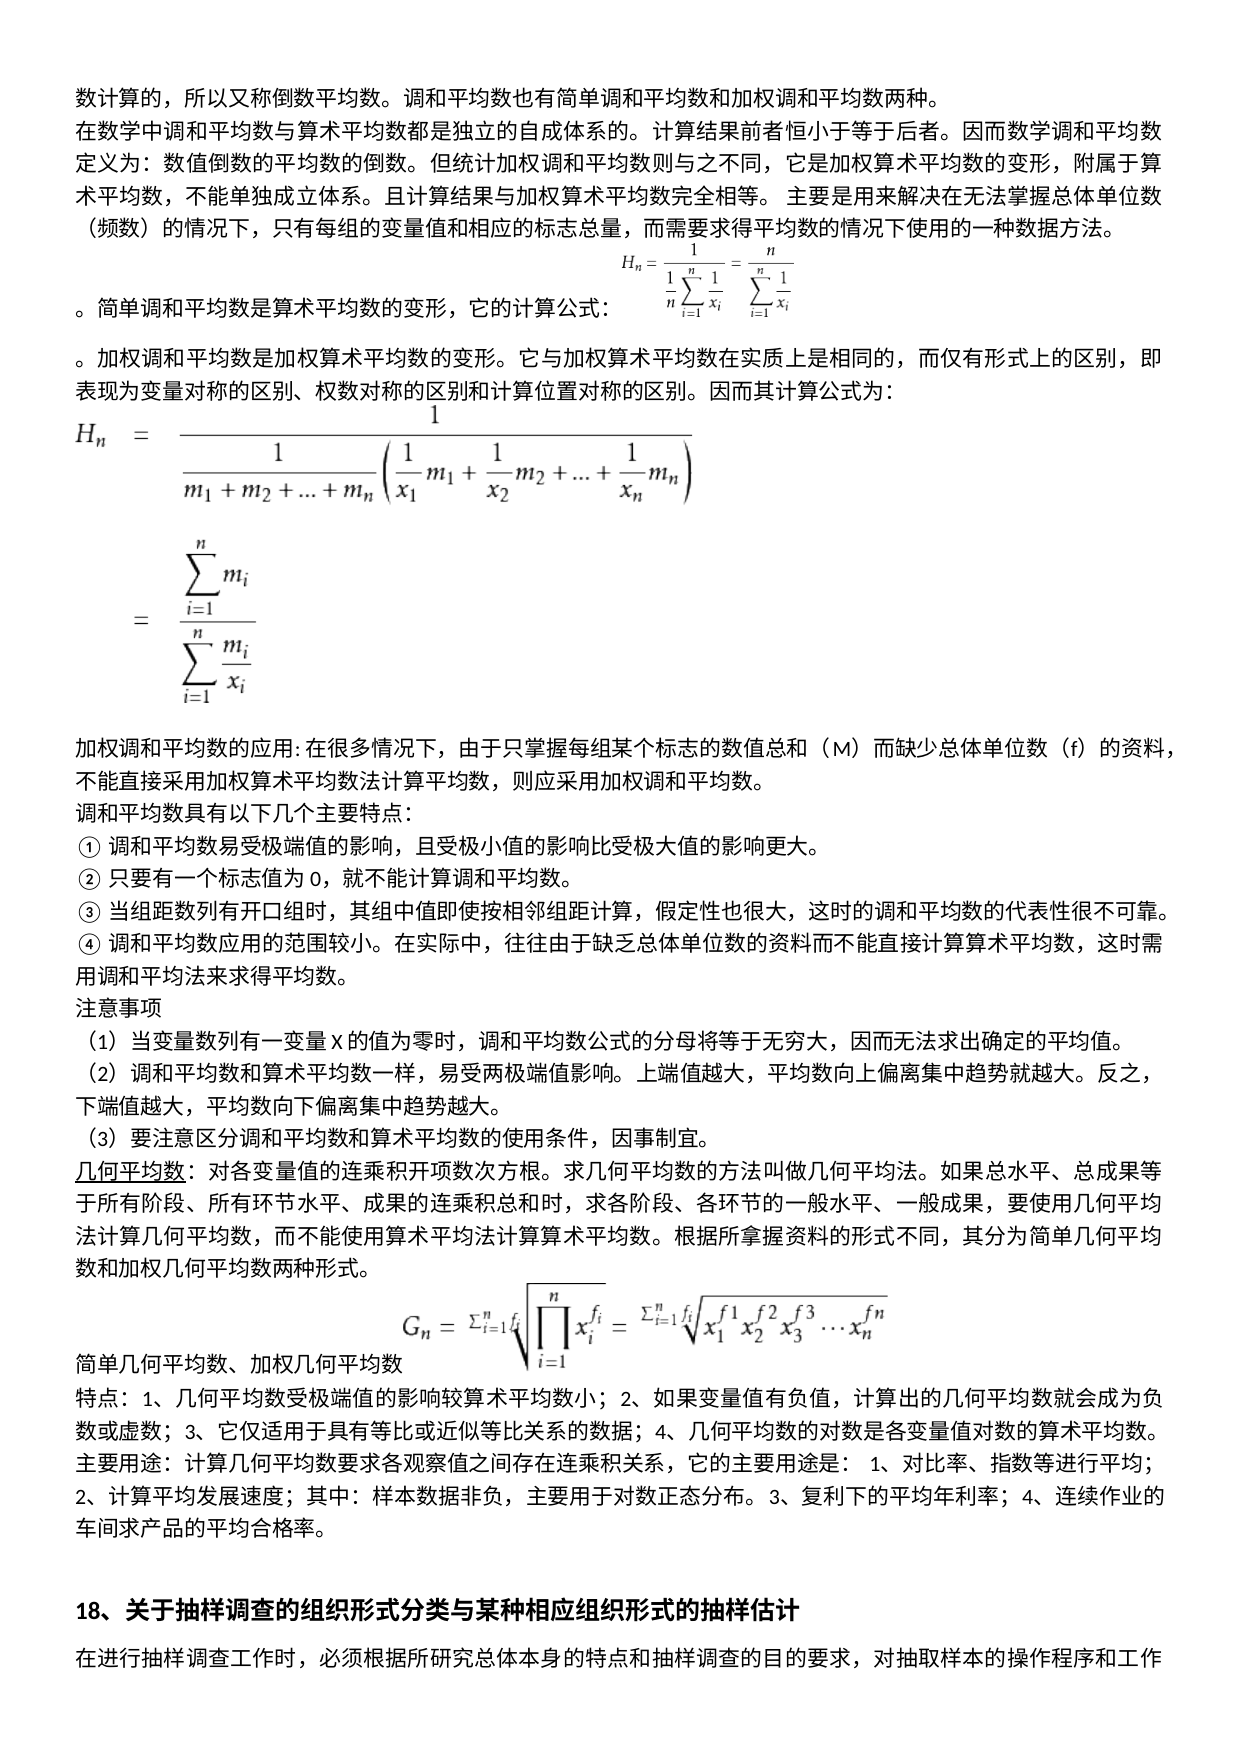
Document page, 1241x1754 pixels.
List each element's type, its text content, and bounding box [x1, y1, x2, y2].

text （1）当变量数列有一变量X的值为零时，调和平均数公式的分母将等于无穷大，因而无法求出确定的平均值。 [75, 1023, 1165, 1056]
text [75, 81, 1165, 113]
text 调和平均数具有以下几个主要特点： [75, 796, 1165, 828]
text ①调和平均数易受极端值的影响，且受极小值的影响比受极大值的影响更大。 [75, 828, 1165, 861]
text 18、关于抽样调查的组织形式分类与某种相应组织形式的抽样估计 [75, 1576, 1165, 1641]
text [75, 1641, 1165, 1673]
picture [621, 243, 794, 317]
text 。加权调和平均数是加权算术平均数的变形。它与加权算术平均数在实质上是相同的，而仅有形式上的区别，即表现为变量对称的区别、权数对称的区别和计算位置对称的区别。因而其计算公式为： [75, 341, 1165, 406]
text ③当组距数列有开口组时，其组中值即使按相邻组距计算，假定性也很大，这时的调和平均数的代表性很不可靠。 [75, 893, 1165, 926]
text ②只要有一个标志值为0，就不能计算调和平均数。 [75, 861, 1165, 893]
text 注意事项 [75, 991, 1165, 1023]
text 加权调和平均数的应用: 在很多情况下，由于只掌握每组某个标志的数值总和（M）而缺少总体单位数（f）的资料，不能直接采用加权算术平均数法计算平均数，则应采用加权调和平均数。 [75, 731, 1165, 796]
text （3）要注意区分调和平均数和算术平均数的使用条件，因事制宜。 [75, 1121, 1165, 1153]
text 。简单调和平均数是算术平均数的变形，它的计算公式： [75, 243, 1165, 341]
text （2）调和平均数和算术平均数一样，易受两极端值影响。上端值越大，平均数向上偏离集中趋势就越大。反之，下端值越大，平均数向下偏离集中趋势越大。 [75, 1056, 1165, 1121]
picture [403, 1283, 888, 1373]
text 几何平均数：对各变量值的连乘积开项数次方根。求几何平均数的方法叫做几何平均法。如果总水平、总成果等于所有阶段、所有环节水平、成果的连乘积总和时，求各阶段、各环节的一般水平、一般成果，要使用几何平均法计算几何平均数，而不能使用算术平均法计算算术平均数。根据所拿握资料的形式不同，其分为简单几何平均数和加权几何平均数两种形式。 [75, 1153, 1165, 1283]
text 主要用途：计算几何平均数要求各观察值之间存在连乘积关系，它的主要用途是： 1、对比率、指数等进行平均；2、计算平均发展速度；其中：样本数据非负，主要用于对数正态分布。3、复利下的平均年利率；4、连续作业的车间求产品的平均合格率。 [75, 1446, 1165, 1543]
text 在数学中调和平均数与算术平均数都是独立的自成体系的。计算结果前者恒小于等于后者。因而数学调和平均数定义为：数值倒数的平均数的倒数。但统计加权调和平均数则与之不同，它是加权算术平均数的变形，附属于算术平均数，不能单独成立体系。且计算结果与加权算术平均数完全相等。 主要是用来解决在无法掌握总体单位数（频数）的情况下，只有每组的变量值和相应的标志总量，而需要求得平均数的情况下使用的一种数据方法。 [75, 113, 1165, 243]
picture [75, 405, 693, 703]
text ④调和平均数应用的范围较小。在实际中，往往由于缺乏总体单位数的资料而不能直接计算算术平均数，这时需用调和平均法来求得平均数。 [75, 926, 1165, 991]
text 特点：1、几何平均数受极端值的影响较算术平均数小；2、如果变量值有负值，计算出的几何平均数就会成为负数或虚数；3、它仅适用于具有等比或近似等比关系的数据；4、几何平均数的对数是各变量值对数的算术平均数。 [75, 1381, 1165, 1446]
